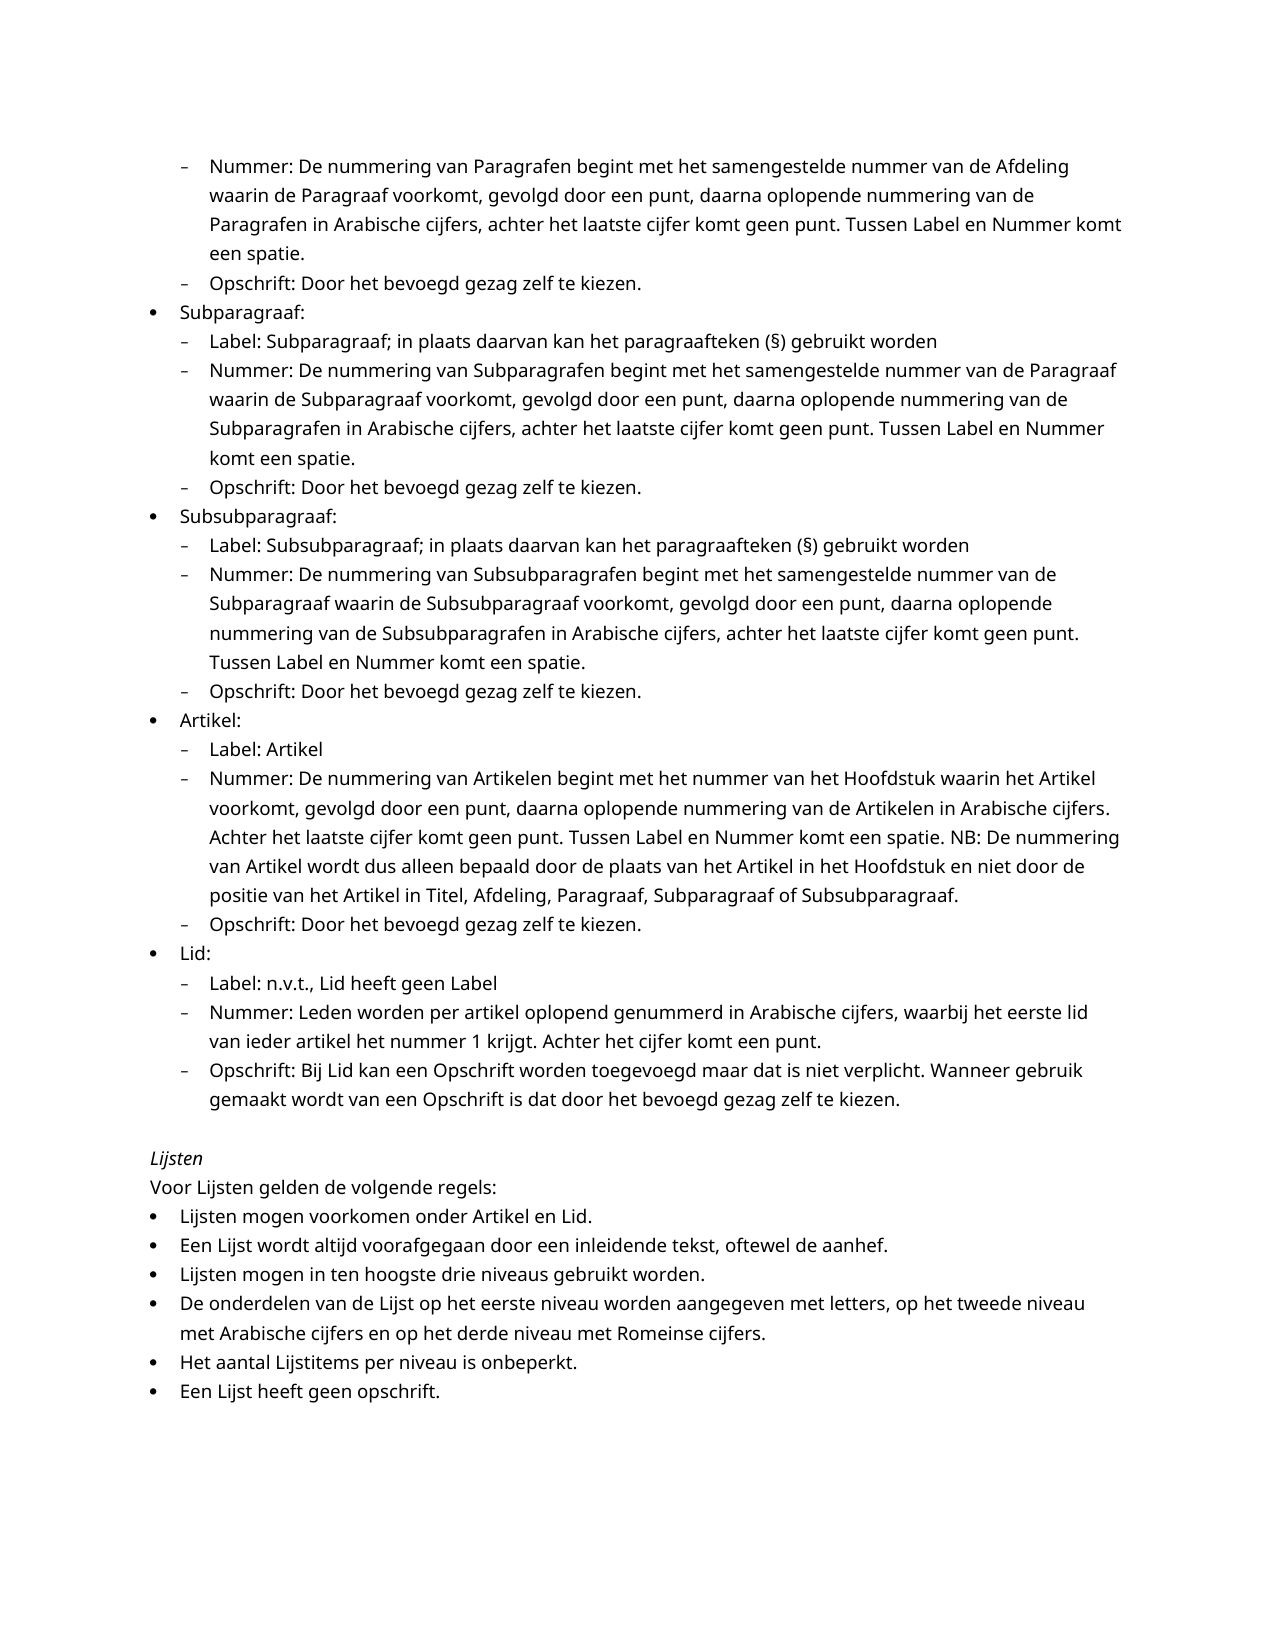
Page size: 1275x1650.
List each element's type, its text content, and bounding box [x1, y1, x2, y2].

text Nummer: Leden worden per artikel oplopend genummerd in Arabische cijfers, waarbij het eerste lid van ieder artikel het nummer 1 krijgt. Achter het cijfer komt een punt. [179, 996, 1125, 1054]
text Subsubparagraaf: [150, 500, 1125, 529]
text Label: Subparagraaf; in plaats daarvan kan het paragraafteken (§) gebruikt worden [179, 325, 1125, 354]
text Nummer: De nummering van Subsubparagrafen begint met het samengestelde nummer van de Subparagraaf waarin de Subsubparagraaf voorkomt, gevolgd door een punt, daarna oplopende nummering van de Subsubparagrafen in Arabische cijfers, achter het laatste cijfer komt geen punt. Tussen Label en Nummer komt een spatie. [179, 558, 1125, 675]
text De onderdelen van de Lijst op het eerste niveau worden aangegeven met letters, op het tweede niveau met Arabische cijfers en op het derde niveau met Romeinse cijfers. [150, 1287, 1125, 1346]
text Een Lijst heeft geen opschrift. [150, 1375, 1125, 1404]
text Lijsten mogen in ten hoogste drie niveaus gebruikt worden. [150, 1258, 1125, 1287]
text Opschrift: Door het bevoegd gezag zelf te kiezen. [179, 675, 1125, 704]
text Opschrift: Door het bevoegd gezag zelf te kiezen. [179, 267, 1125, 296]
text Opschrift: Door het bevoegd gezag zelf te kiezen. [179, 471, 1125, 500]
text Nummer: De nummering van Artikelen begint met het nummer van het Hoofdstuk waarin het Artikel voorkomt, gevolgd door een punt, daarna oplopende nummering van de Artikelen in Arabische cijfers. Achter het laatste cijfer komt geen punt. Tussen Label en Nummer komt een spatie. NB: De nummering van Artikel wordt dus alleen bepaald door de plaats van het Artikel in het Hoofdstuk en niet door de positie van het Artikel in Titel, Afdeling, Paragraaf, Subparagraaf of Subsubparagraaf. [179, 762, 1125, 908]
text Voor Lijsten gelden de volgende regels: [150, 1171, 1125, 1200]
text Lijsten mogen voorkomen onder Artikel en Lid. [150, 1200, 1125, 1229]
text Label: Artikel [179, 733, 1125, 762]
text Het aantal Lijstitems per niveau is onbeperkt. [150, 1346, 1125, 1375]
text Opschrift: Door het bevoegd gezag zelf te kiezen. [179, 908, 1125, 937]
text Een Lijst wordt altijd voorafgegaan door een inleidende tekst, oftewel de aanhef. [150, 1229, 1125, 1258]
text Subparagraaf: [150, 296, 1125, 325]
text Nummer: De nummering van Paragrafen begint met het samengestelde nummer van de Afdeling waarin de Paragraaf voorkomt, gevolgd door een punt, daarna oplopende nummering van de Paragrafen in Arabische cijfers, achter het laatste cijfer komt geen punt. Tussen Label en Nummer komt een spatie. [179, 150, 1125, 267]
text Label: n.v.t., Lid heeft geen Label [179, 967, 1125, 996]
text Lid: [150, 937, 1125, 967]
text Opschrift: Bij Lid kan een Opschrift worden toegevoegd maar dat is niet verplicht. Wanneer gebruik gemaakt wordt van een Opschrift is dat door het bevoegd gezag zelf te kiezen. [179, 1054, 1125, 1112]
text Artikel: [150, 704, 1125, 733]
subtitle Lijsten [150, 1142, 1125, 1171]
text Label: Subsubparagraaf; in plaats daarvan kan het paragraafteken (§) gebruikt worden [179, 529, 1125, 558]
text Nummer: De nummering van Subparagrafen begint met het samengestelde nummer van de Paragraaf waarin de Subparagraaf voorkomt, gevolgd door een punt, daarna oplopende nummering van de Subparagrafen in Arabische cijfers, achter het laatste cijfer komt geen punt. Tussen Label en Nummer komt een spatie. [179, 354, 1125, 471]
